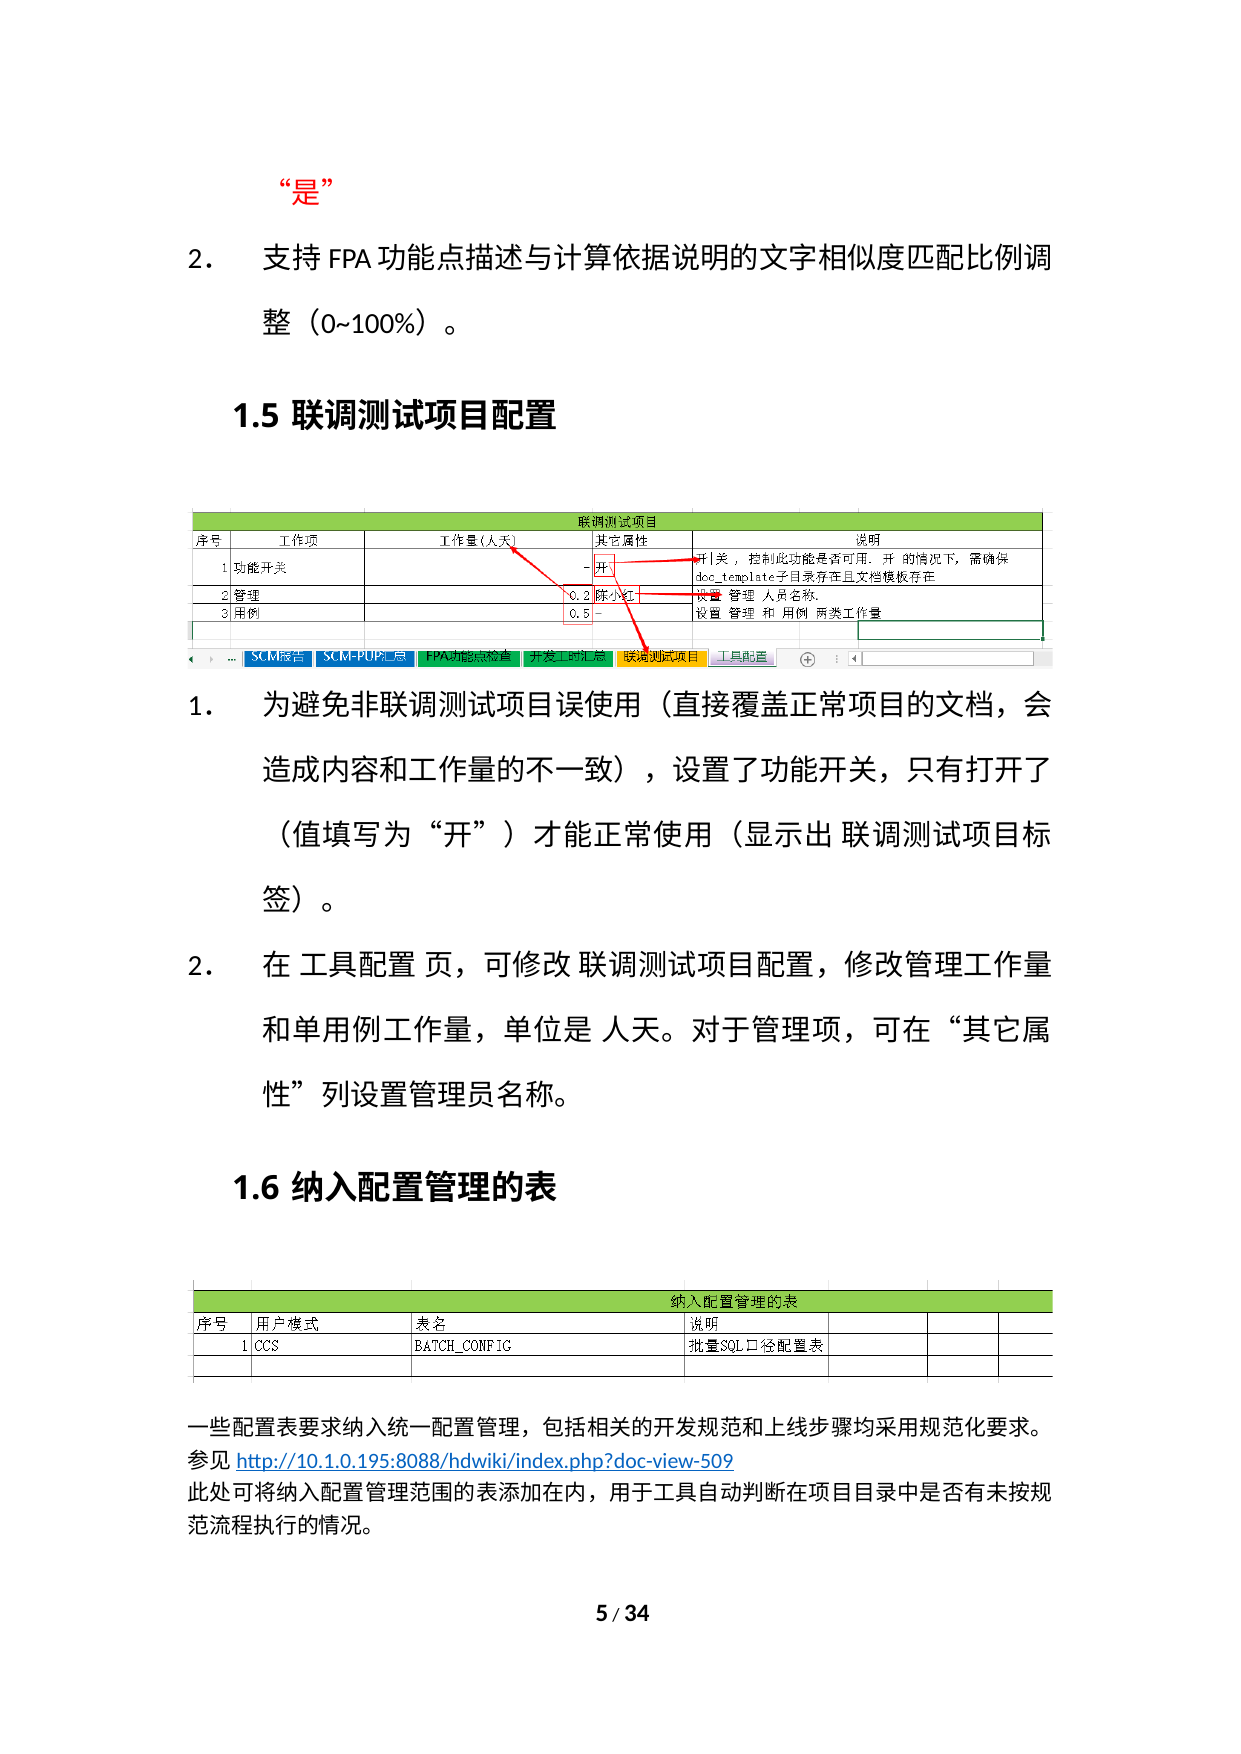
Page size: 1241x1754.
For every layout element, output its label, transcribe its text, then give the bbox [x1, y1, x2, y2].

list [187, 158, 1053, 223]
list 在 工具配置 页，可修改 联调测试项目配置，修改管理工作量和单用例工作量，单位是 人天。对于管理项，可在“其它属性”列设置管理员名称。 [187, 931, 1053, 1126]
picture [187, 508, 1053, 669]
list 为避免非联调测试项目误使用（直接覆盖正常项目的文档，会造成内容和工作量的不一致），设置了功能开关，只有打开了（值填写为“开”）才能正常使用（显示出 联调测试项目标签）。 [187, 671, 1053, 931]
text 此处可将纳入配置管理范围的表添加在内，用于工具自动判断在项目目录中是否有未按规范流程执行的情况。 [187, 1475, 1053, 1540]
text 一些配置表要求纳入统一配置管理，包括相关的开发规范和上线步骤均采用规范化要求。参见 http://10.1.0.195:8088/hdwiki/index.php?doc-view-509 [187, 1410, 1053, 1475]
picture [187, 1280, 1053, 1383]
subtitle 联调测试项目配置 [232, 381, 1053, 446]
list 支持 FPA功能点描述与计算依据说明的文字相似度匹配比例调整（0~100%）。 [187, 223, 1053, 353]
subtitle 纳入配置管理的表 [232, 1153, 1053, 1218]
